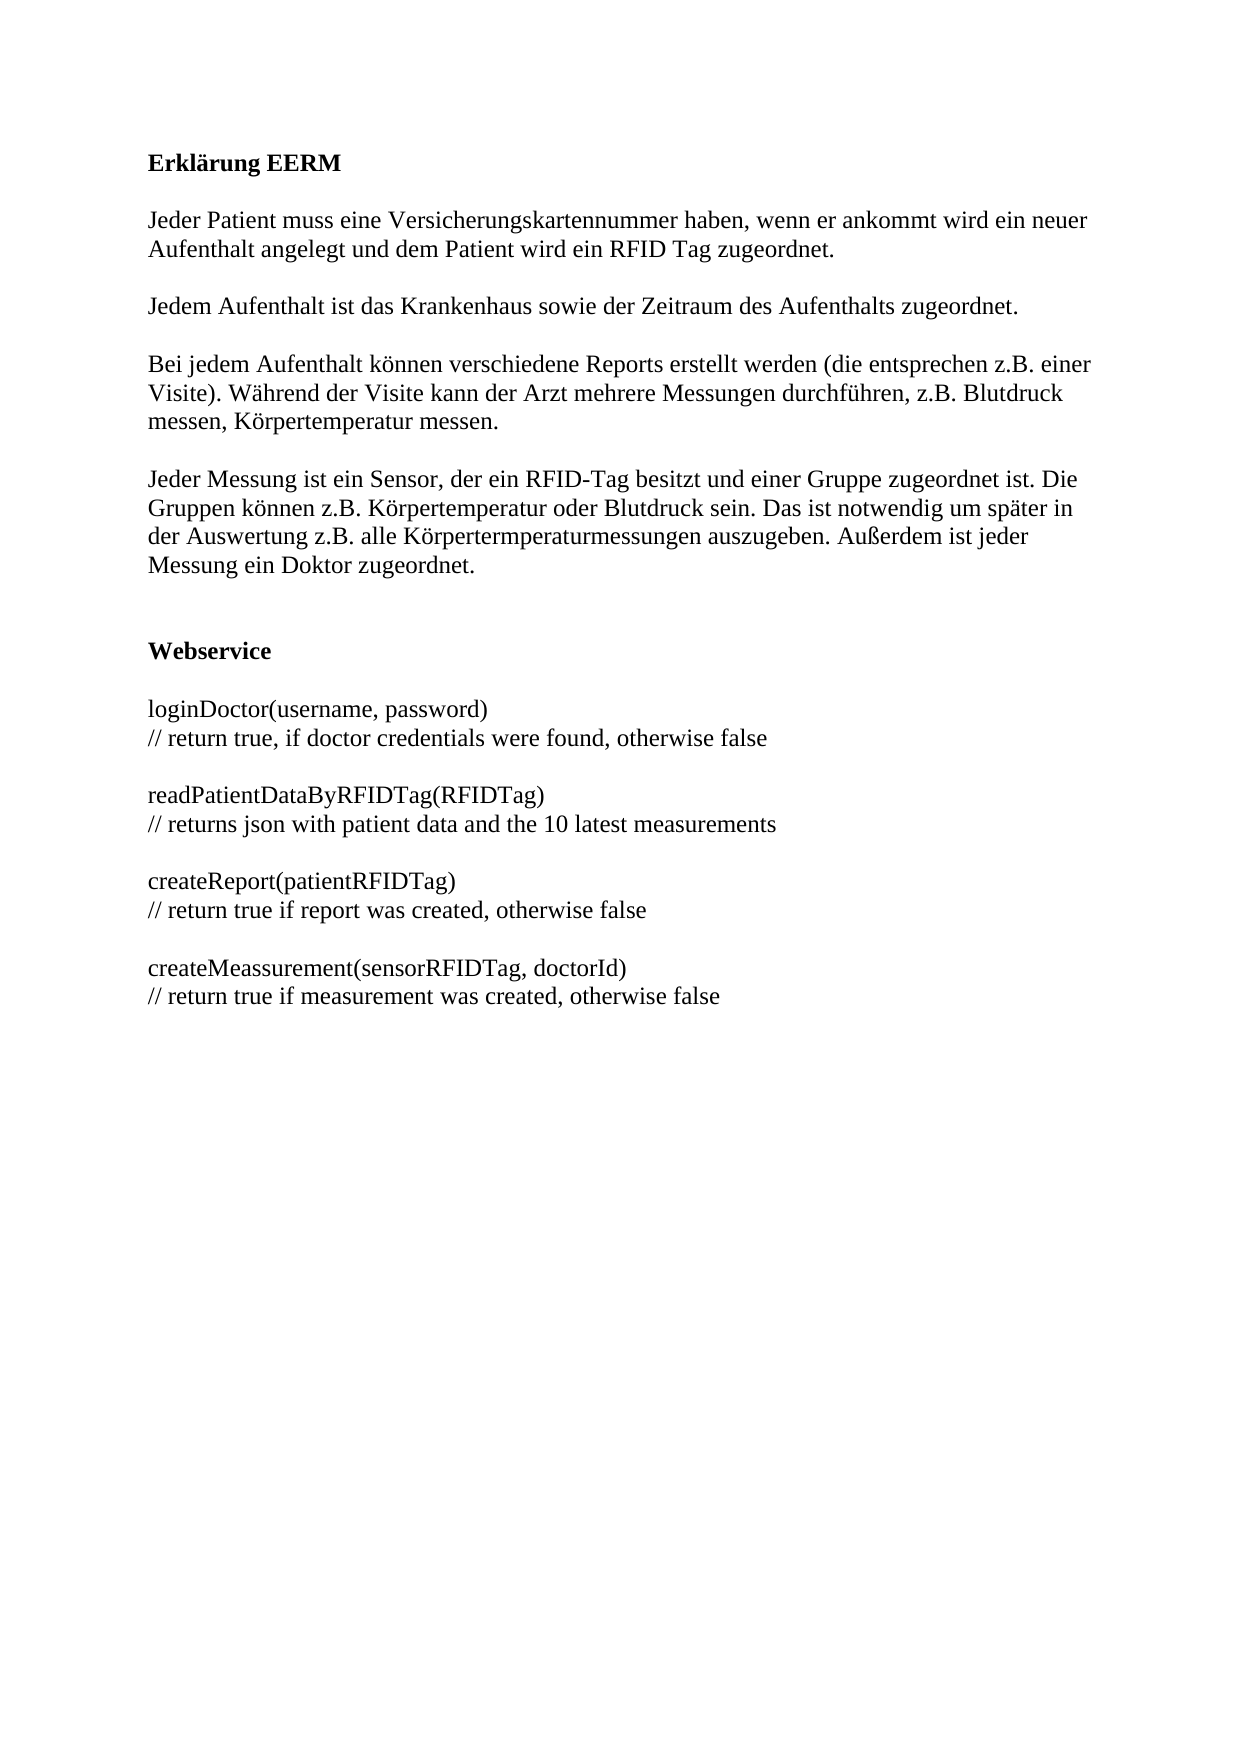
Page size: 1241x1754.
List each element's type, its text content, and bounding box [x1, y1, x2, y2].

text createReport(patientRFIDTag) [148, 866, 1093, 895]
text // return true, if doctor credentials were found, otherwise false [148, 723, 1093, 751]
text Jeder Messung ist ein Sensor, der ein RFID-Tag besitzt und einer Gruppe zugeordnet ist. Die Gruppen können z.B. Körpertemperatur oder Blutdruck sein. Das ist notwendig um später in der Auswertung z.B. alle Körpertermperaturmessungen auszugeben. Außerdem ist jeder Messung ein Doktor zugeordnet. [148, 464, 1093, 579]
text createMeassurement(sensorRFIDTag, doctorId) [148, 953, 1093, 981]
text Jeder Patient muss eine Versicherungskartennummer haben, wenn er ankommt wird ein neuer Aufenthalt angelegt und dem Patient wird ein RFID Tag zugeordnet. [148, 205, 1093, 263]
text Webservice [148, 636, 1093, 665]
text // return true if report was created, otherwise false [148, 895, 1093, 924]
text readPatientDataByRFIDTag(RFIDTag) [148, 780, 1093, 809]
text // return true if measurement was created, otherwise false [148, 981, 1093, 1010]
text // returns json with patient data and the 10 latest measurements [148, 809, 1093, 838]
text loginDoctor(username, password) [148, 694, 1093, 723]
text Erklärung EERM [148, 148, 1093, 176]
text Jedem Aufenthalt ist das Krankenhaus sowie der Zeitraum des Aufenthalts zugeordnet. [148, 291, 1093, 320]
text Bei jedem Aufenthalt können verschiedene Reports erstellt werden (die entsprechen z.B. einer Visite). Während der Visite kann der Arzt mehrere Messungen durchführen, z.B. Blutdruck messen, Körpertemperatur messen. [148, 349, 1093, 435]
